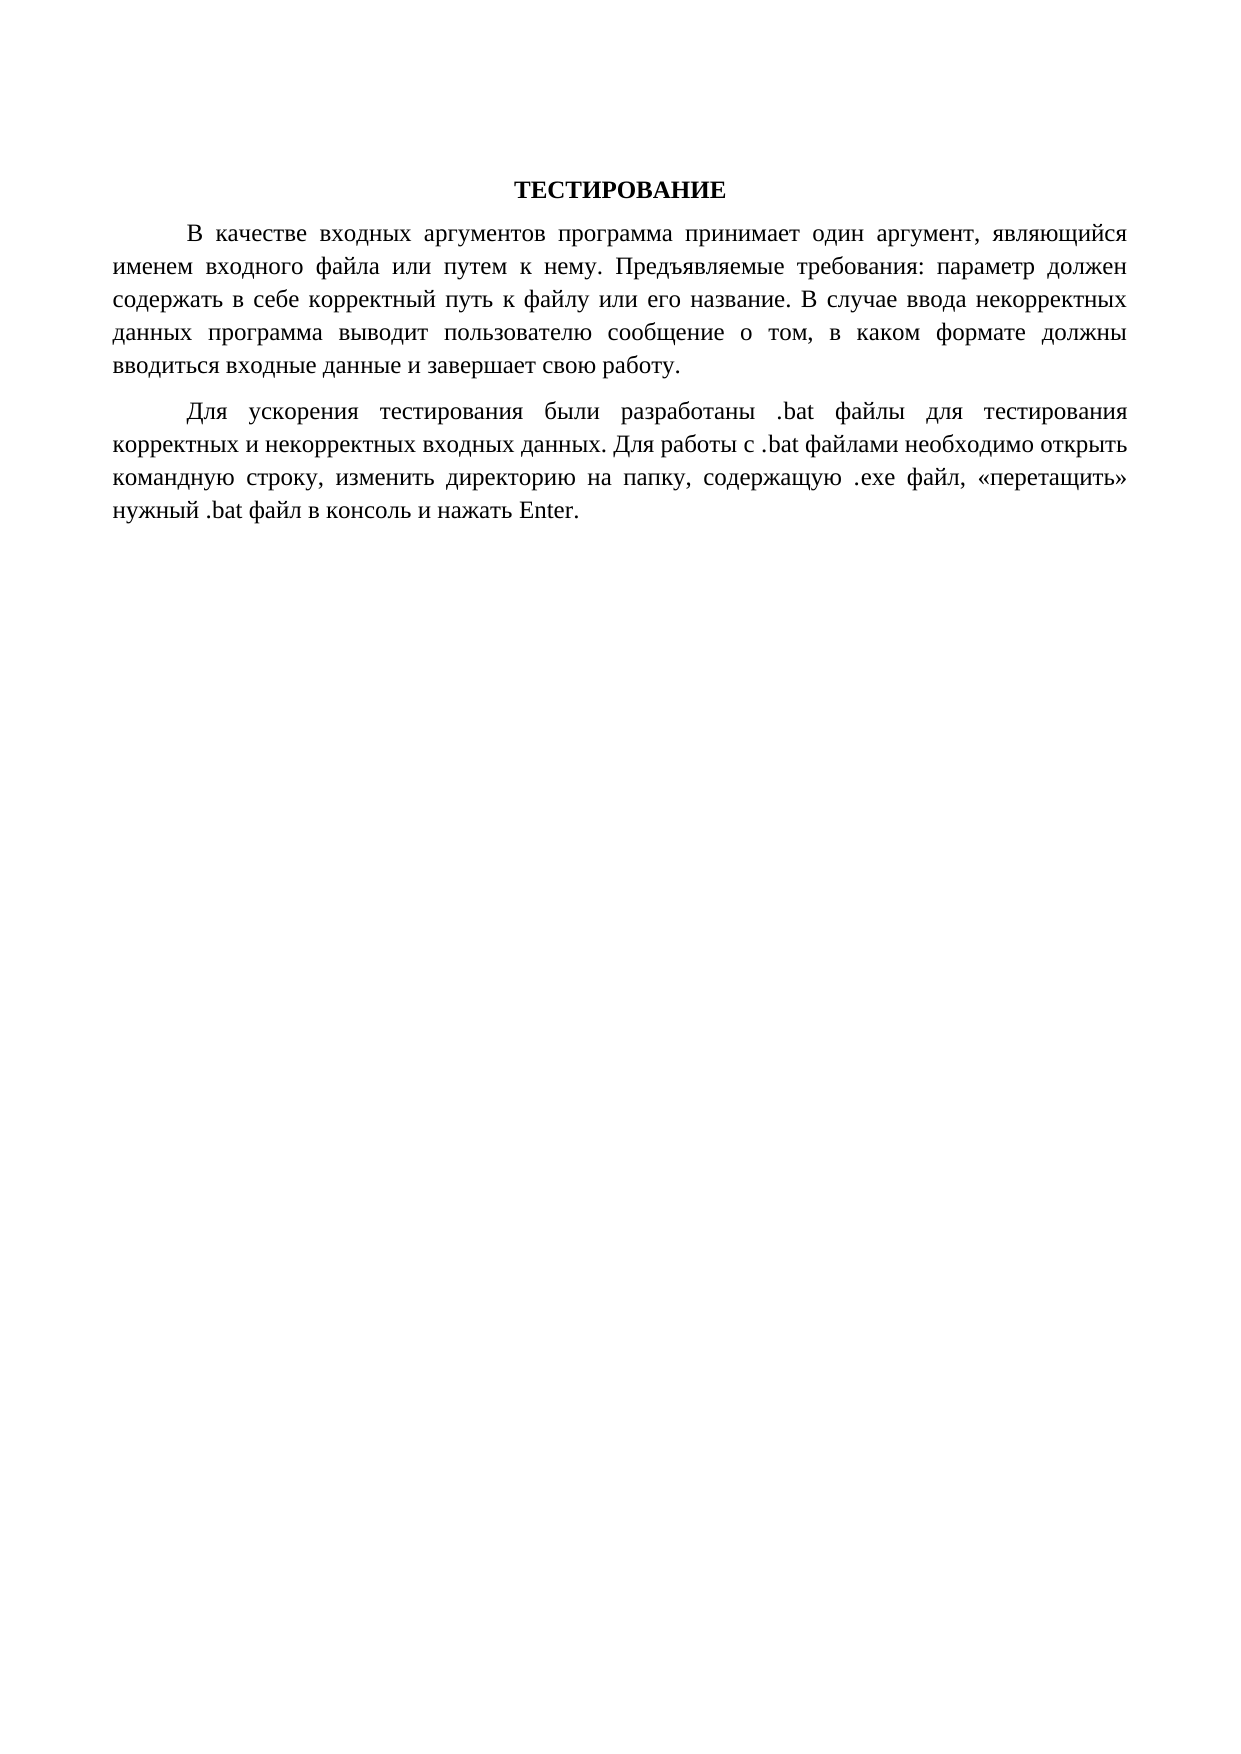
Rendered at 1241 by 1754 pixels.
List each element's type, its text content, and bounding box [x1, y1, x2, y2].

text В качестве входных аргументов программа принимает один аргумент, являющийся именем входного файла или путем к нему. Предъявляемые требования: параметр должен содержать в себе корректный путь к файлу или его название. В случае ввода некорректных данных программа выводит пользователю сообщение о том, в каком формате должны вводиться входные данные и завершает свою работу. [112, 218, 1128, 379]
text Для ускорения тестирования были разработаны .bat файлы для тестирования корректных и некорректных входных данных. Для работы с .bat файлами необходимо открыть командную строку, изменить директорию на папку, содержащую .exe файл, «перетащить» нужный .bat файл в консоль и нажать Enter. [112, 396, 1128, 523]
text ТЕСТИРОВАНИЕ [112, 175, 1128, 204]
